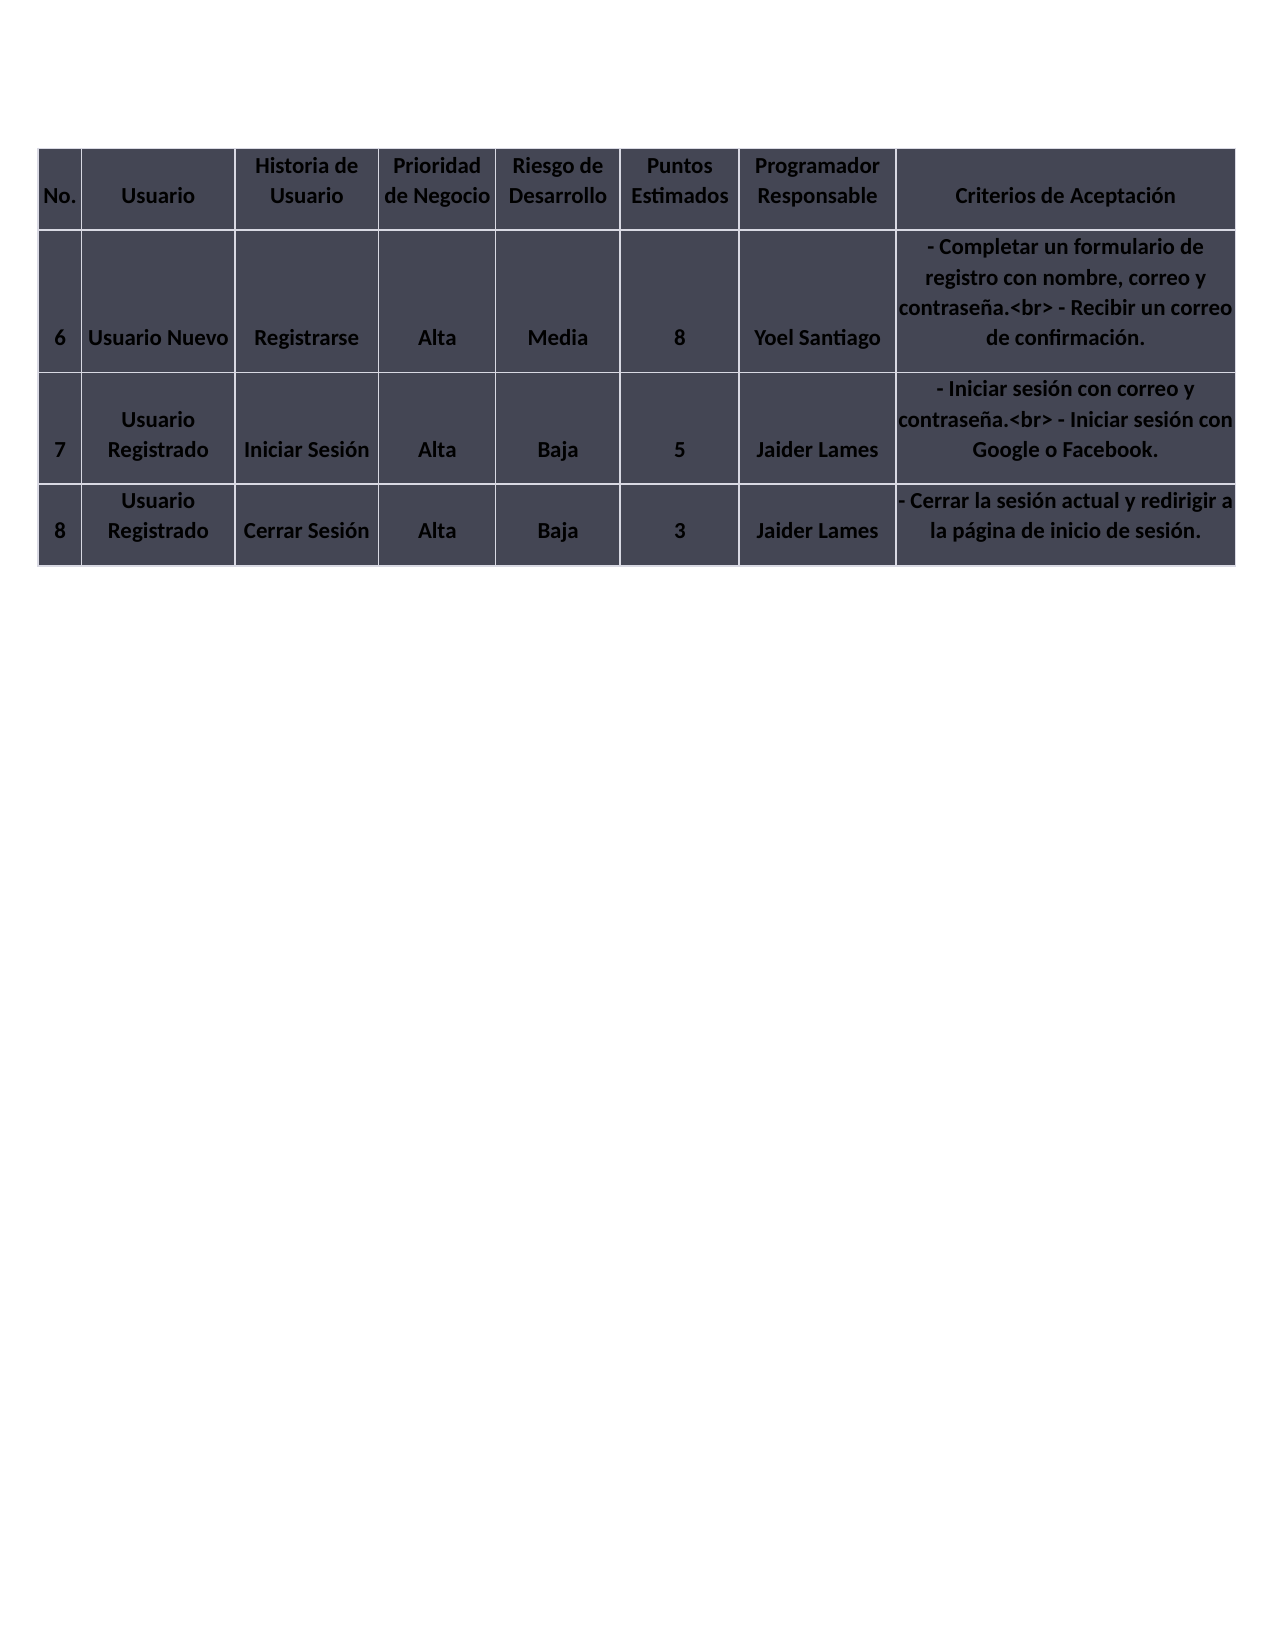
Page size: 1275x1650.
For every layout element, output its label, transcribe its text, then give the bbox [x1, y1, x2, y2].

table_cell Usuario Registrado [82, 485, 234, 565]
table_cell Alta [379, 231, 495, 371]
table_header Historia de Usuario [236, 149, 378, 229]
table_header Puntos Estimados [621, 149, 738, 229]
table_cell Registrarse [236, 231, 378, 371]
table_header No. [39, 149, 81, 229]
table_cell Jaider Lames [740, 485, 895, 565]
table_header Prioridad de Negocio [379, 149, 495, 229]
table_header Usuario [82, 149, 234, 229]
table_cell Jaider Lames [740, 373, 895, 483]
table_cell 5 [621, 373, 738, 483]
table_cell Baja [496, 485, 619, 565]
table_header Criterios de Aceptación [897, 149, 1235, 229]
table_cell Baja [496, 373, 619, 483]
table_cell Usuario Registrado [82, 373, 234, 483]
table_cell Media [496, 231, 619, 371]
table_cell 6 [39, 231, 81, 371]
table_header Programador Responsable [740, 149, 895, 229]
table_cell - Iniciar sesión con correo y contraseña.<br> - Iniciar sesión con Google o Facebook. [897, 373, 1235, 483]
table_cell - Cerrar la sesión actual y redirigir a la página de inicio de sesión. [897, 485, 1235, 565]
table_cell 7 [39, 373, 81, 483]
table_cell Yoel Santiago [740, 231, 895, 371]
table_cell 8 [39, 485, 81, 565]
table_cell 3 [621, 485, 738, 565]
table_cell Usuario Nuevo [82, 231, 234, 371]
table_cell Alta [379, 373, 495, 483]
table_cell 8 [621, 231, 738, 371]
table_cell Iniciar Sesión [236, 373, 378, 483]
table_cell - Completar un formulario de registro con nombre, correo y contraseña.<br> - Recibir un correo de confirmación. [897, 231, 1235, 371]
table_cell Alta [379, 485, 495, 565]
table_header Riesgo de Desarrollo [496, 149, 619, 229]
table_cell Cerrar Sesión [236, 485, 378, 565]
